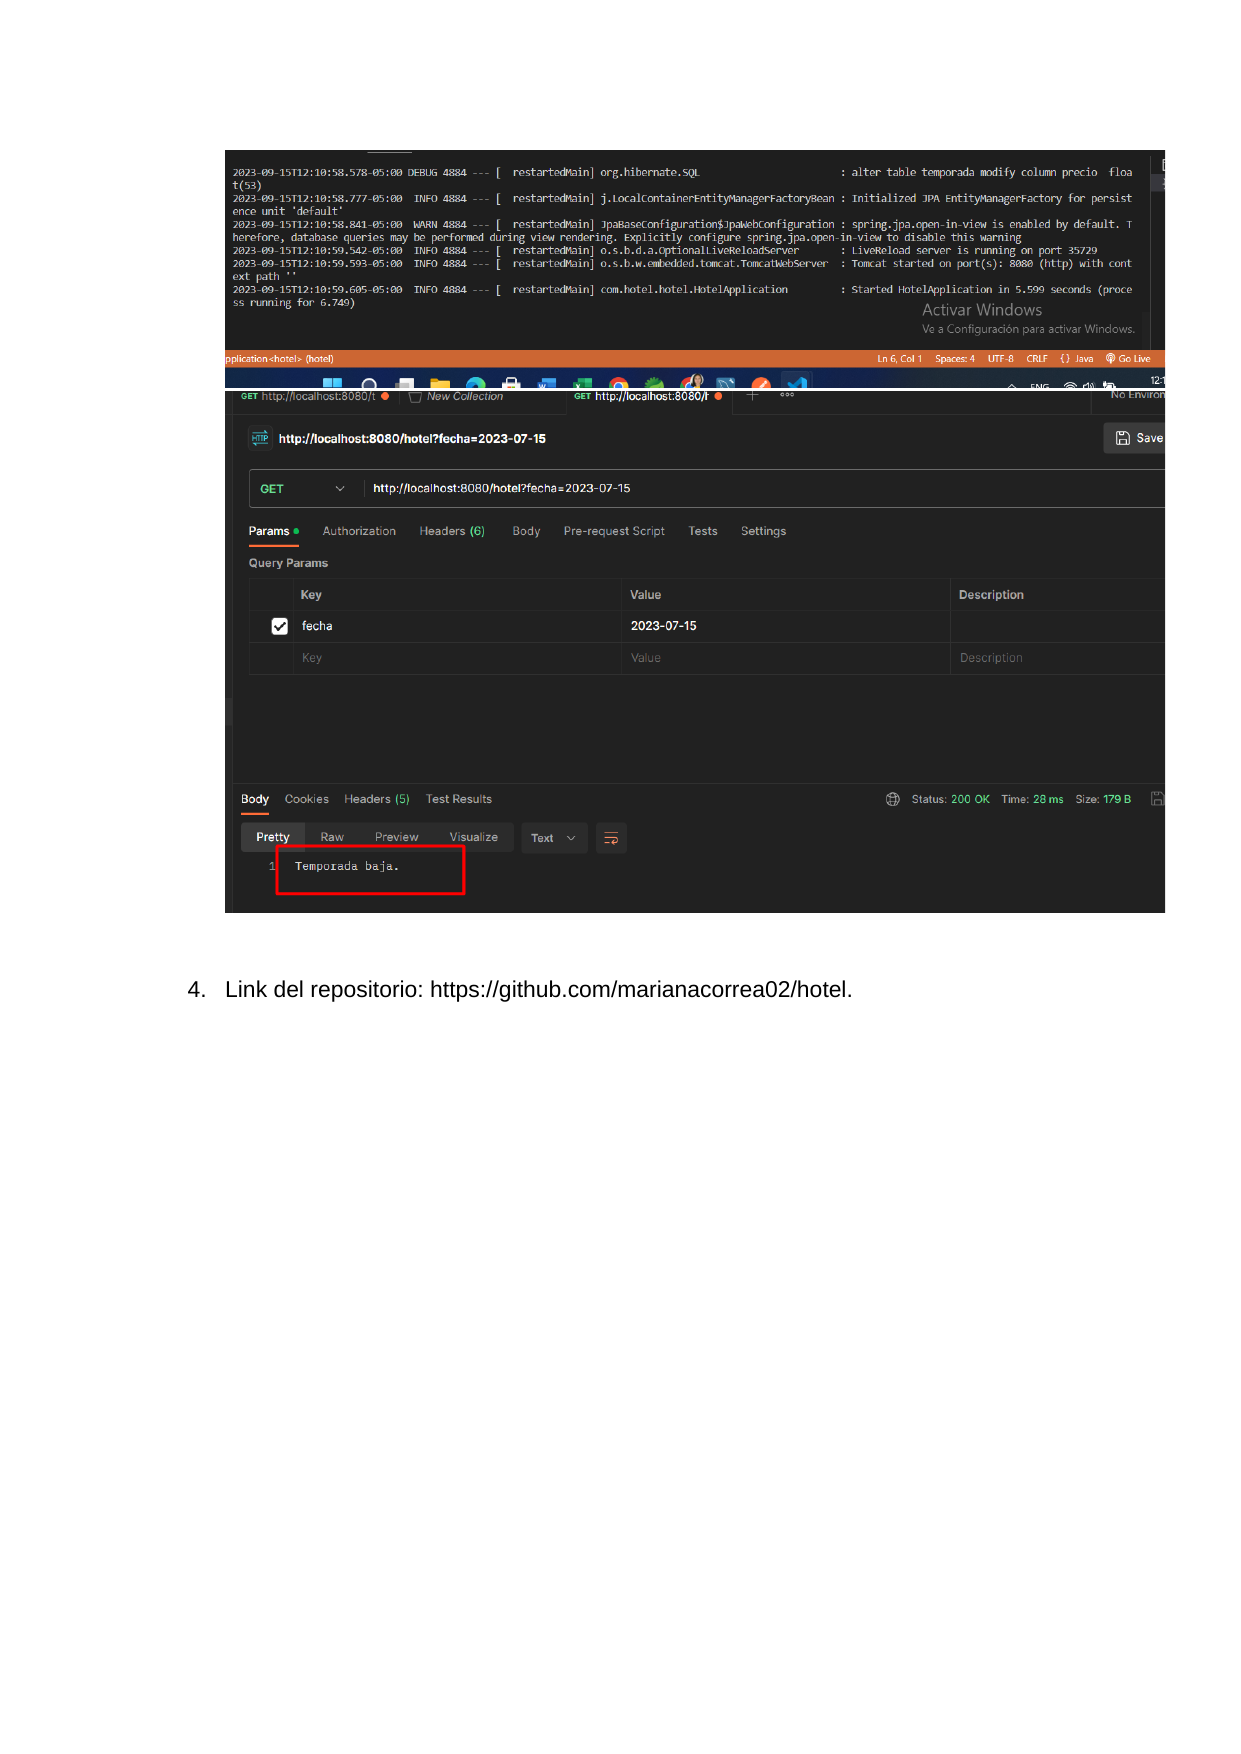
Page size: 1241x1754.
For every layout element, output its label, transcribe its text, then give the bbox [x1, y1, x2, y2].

picture [225, 150, 1166, 388]
list Link del repositorio: https://github.com/marianacorrea02/hotel. [187, 976, 1090, 1003]
picture [225, 391, 1166, 913]
